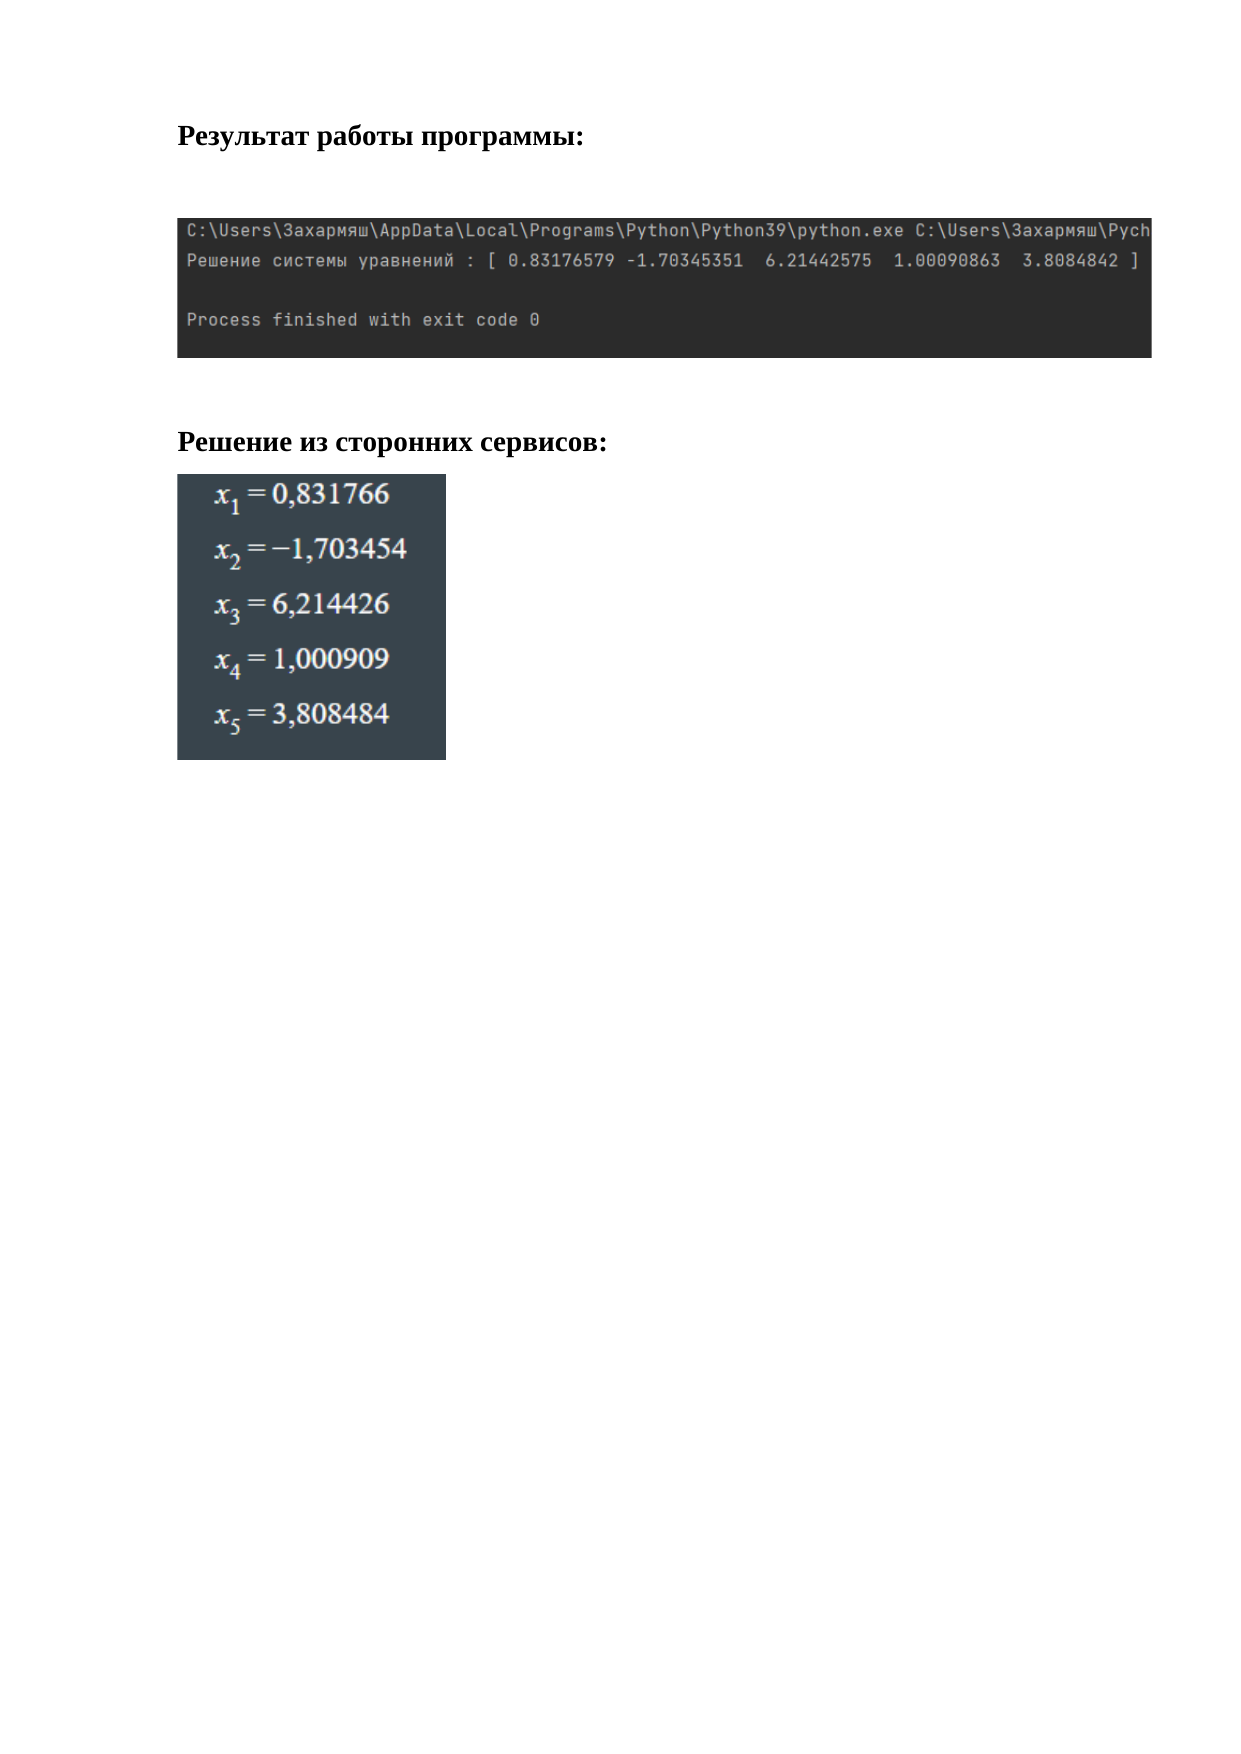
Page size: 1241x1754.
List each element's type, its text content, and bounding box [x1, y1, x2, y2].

text Результат работы программы: [177, 118, 1152, 152]
picture [177, 218, 1152, 358]
picture [177, 474, 446, 760]
text Решение из сторонних сервисов: [177, 424, 1152, 458]
